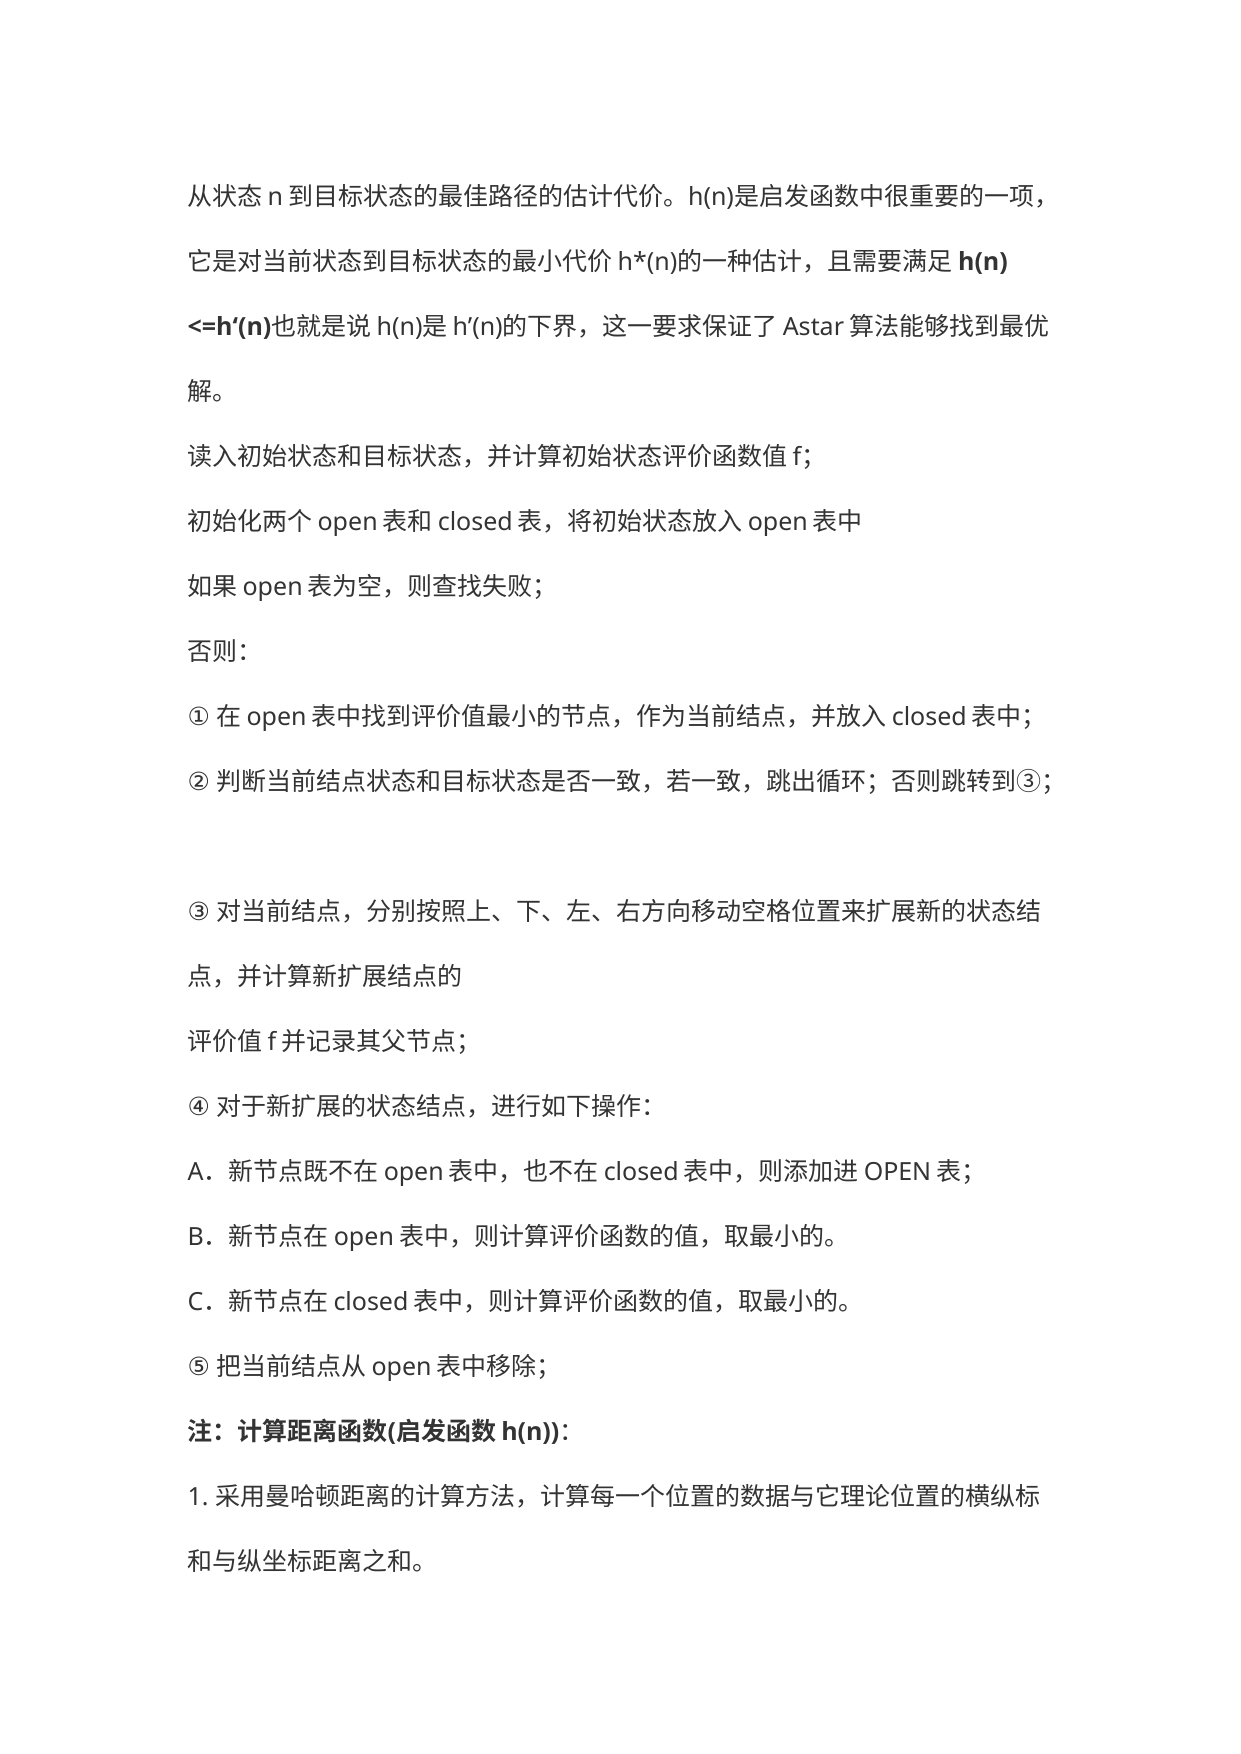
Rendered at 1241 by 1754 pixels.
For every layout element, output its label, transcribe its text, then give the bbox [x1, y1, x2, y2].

text 评价值f并记录其父节点； [187, 1007, 1053, 1072]
text ② 判断当前结点状态和目标状态是否一致，若一致，跳出循环；否则跳转到③； [187, 747, 1053, 877]
text ① 在open表中找到评价值最小的节点，作为当前结点，并放入closed表中； [187, 682, 1053, 747]
text ④ 对于新扩展的状态结点，进行如下操作： [187, 1072, 1053, 1137]
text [187, 162, 1053, 292]
text C．新节点在closed表中，则计算评价函数的值，取最小的。 [187, 1267, 1053, 1332]
text A．新节点既不在open表中，也不在closed表中，则添加进OPEN表； [187, 1137, 1053, 1202]
text <=h‘(n)也就是说h(n)是h’(n)的下界，这一要求保证了Astar算法能够找到最优解。 [187, 292, 1053, 422]
text 初始化两个open表和closed表，将初始状态放入open表中 [187, 487, 1053, 552]
text ⑤ 把当前结点从open表中移除； [187, 1332, 1053, 1397]
text 读入初始状态和目标状态，并计算初始状态评价函数值f； [187, 422, 1053, 487]
text 如果open表为空，则查找失败； [187, 552, 1053, 617]
text 1. 采用曼哈顿距离的计算方法，计算每一个位置的数据与它理论位置的横纵标和与纵坐标距离之和。 [187, 1462, 1053, 1592]
text 注：计算距离函数(启发函数h(n))： [187, 1397, 1053, 1462]
text 否则： [187, 617, 1053, 682]
text B．新节点在open表中，则计算评价函数的值，取最小的。 [187, 1202, 1053, 1267]
text ③ 对当前结点，分别按照上、下、左、右方向移动空格位置来扩展新的状态结点，并计算新扩展结点的 [187, 877, 1053, 1007]
